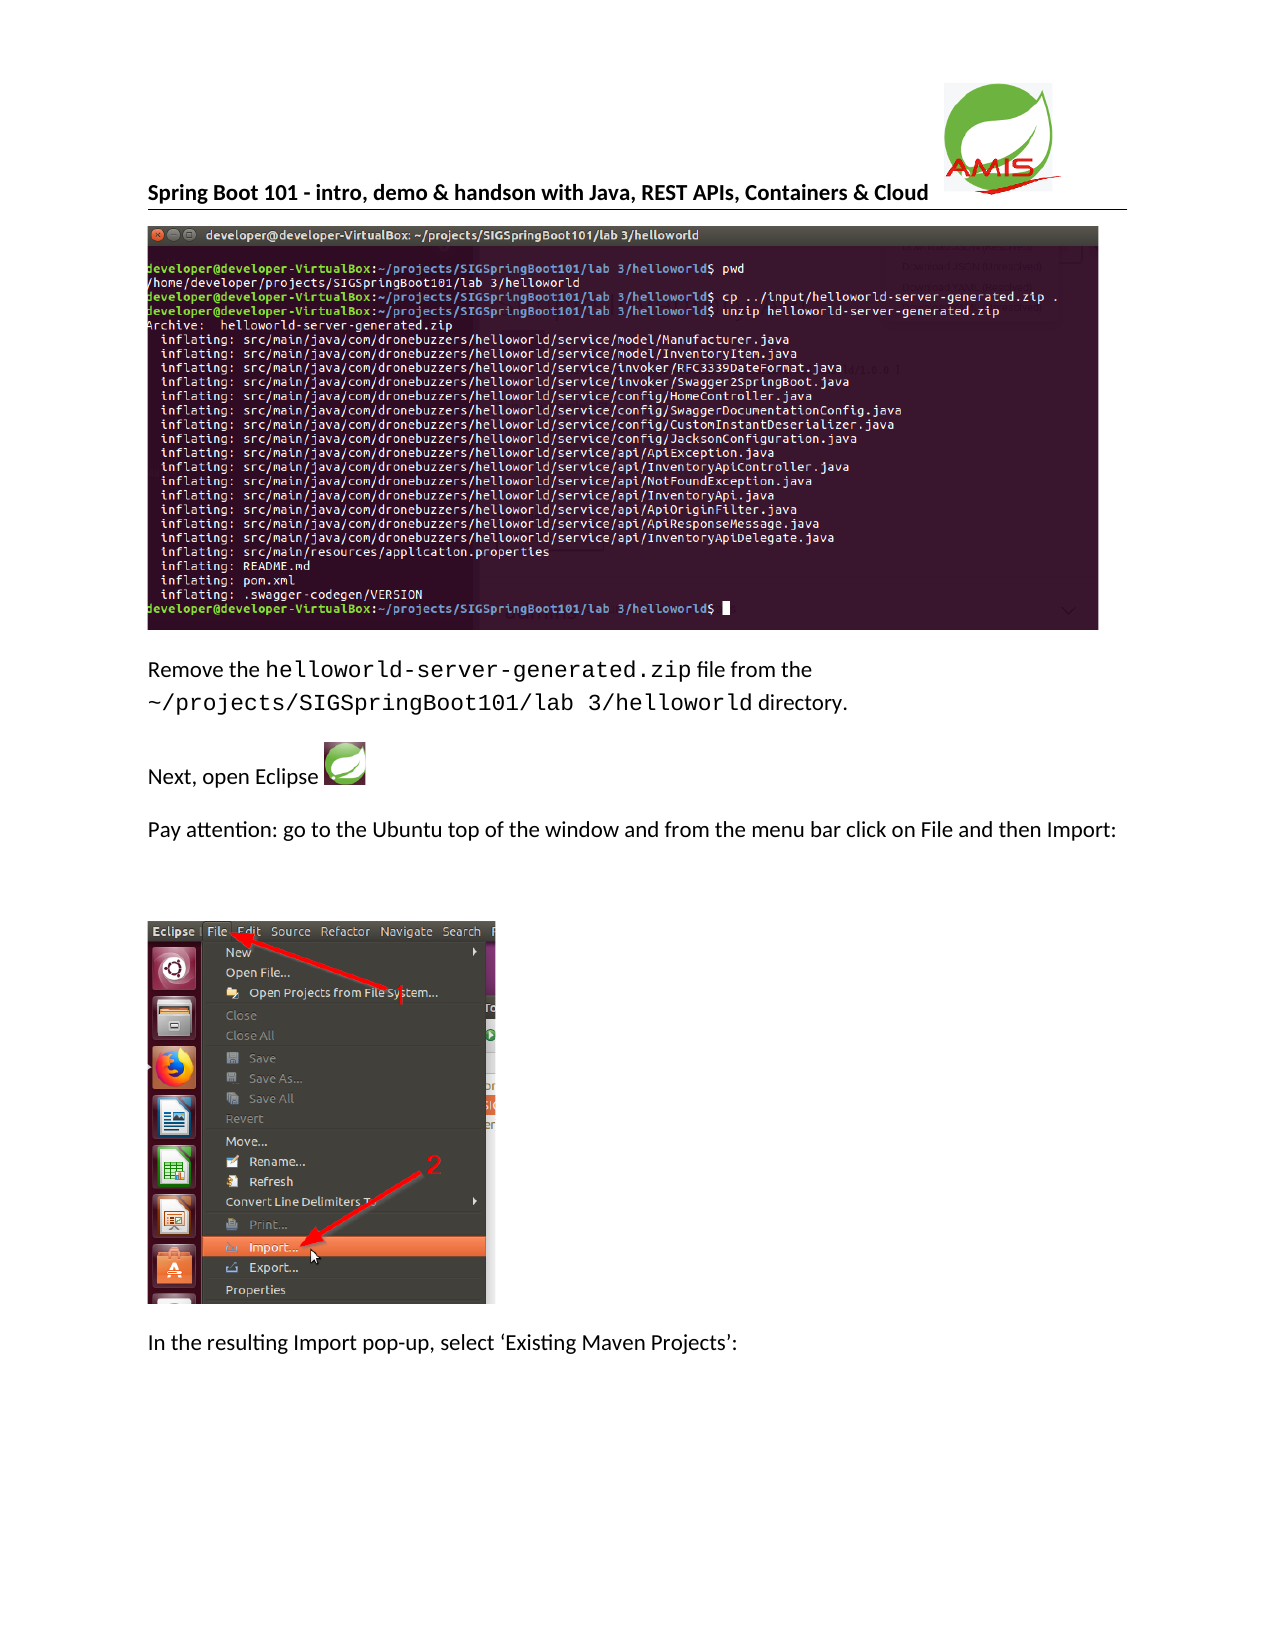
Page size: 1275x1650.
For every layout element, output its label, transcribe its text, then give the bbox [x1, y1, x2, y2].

text Remove the helloworld-server-generated.zip file from the ~/projects/SIGSpringBoot101/lab 3/helloworld directory. [148, 655, 1127, 717]
text Pay attention: go to the Ubuntu top of the window and from the menu bar click on File and then Import: [148, 815, 1127, 843]
picture [324, 742, 366, 785]
text Next, open Eclipse [148, 743, 1127, 790]
text In the resulting Import pop-up, select ‘Existing Maven Projects’: [148, 1328, 1127, 1357]
picture [147, 921, 496, 1304]
picture [934, 73, 1062, 201]
picture [147, 226, 1099, 630]
